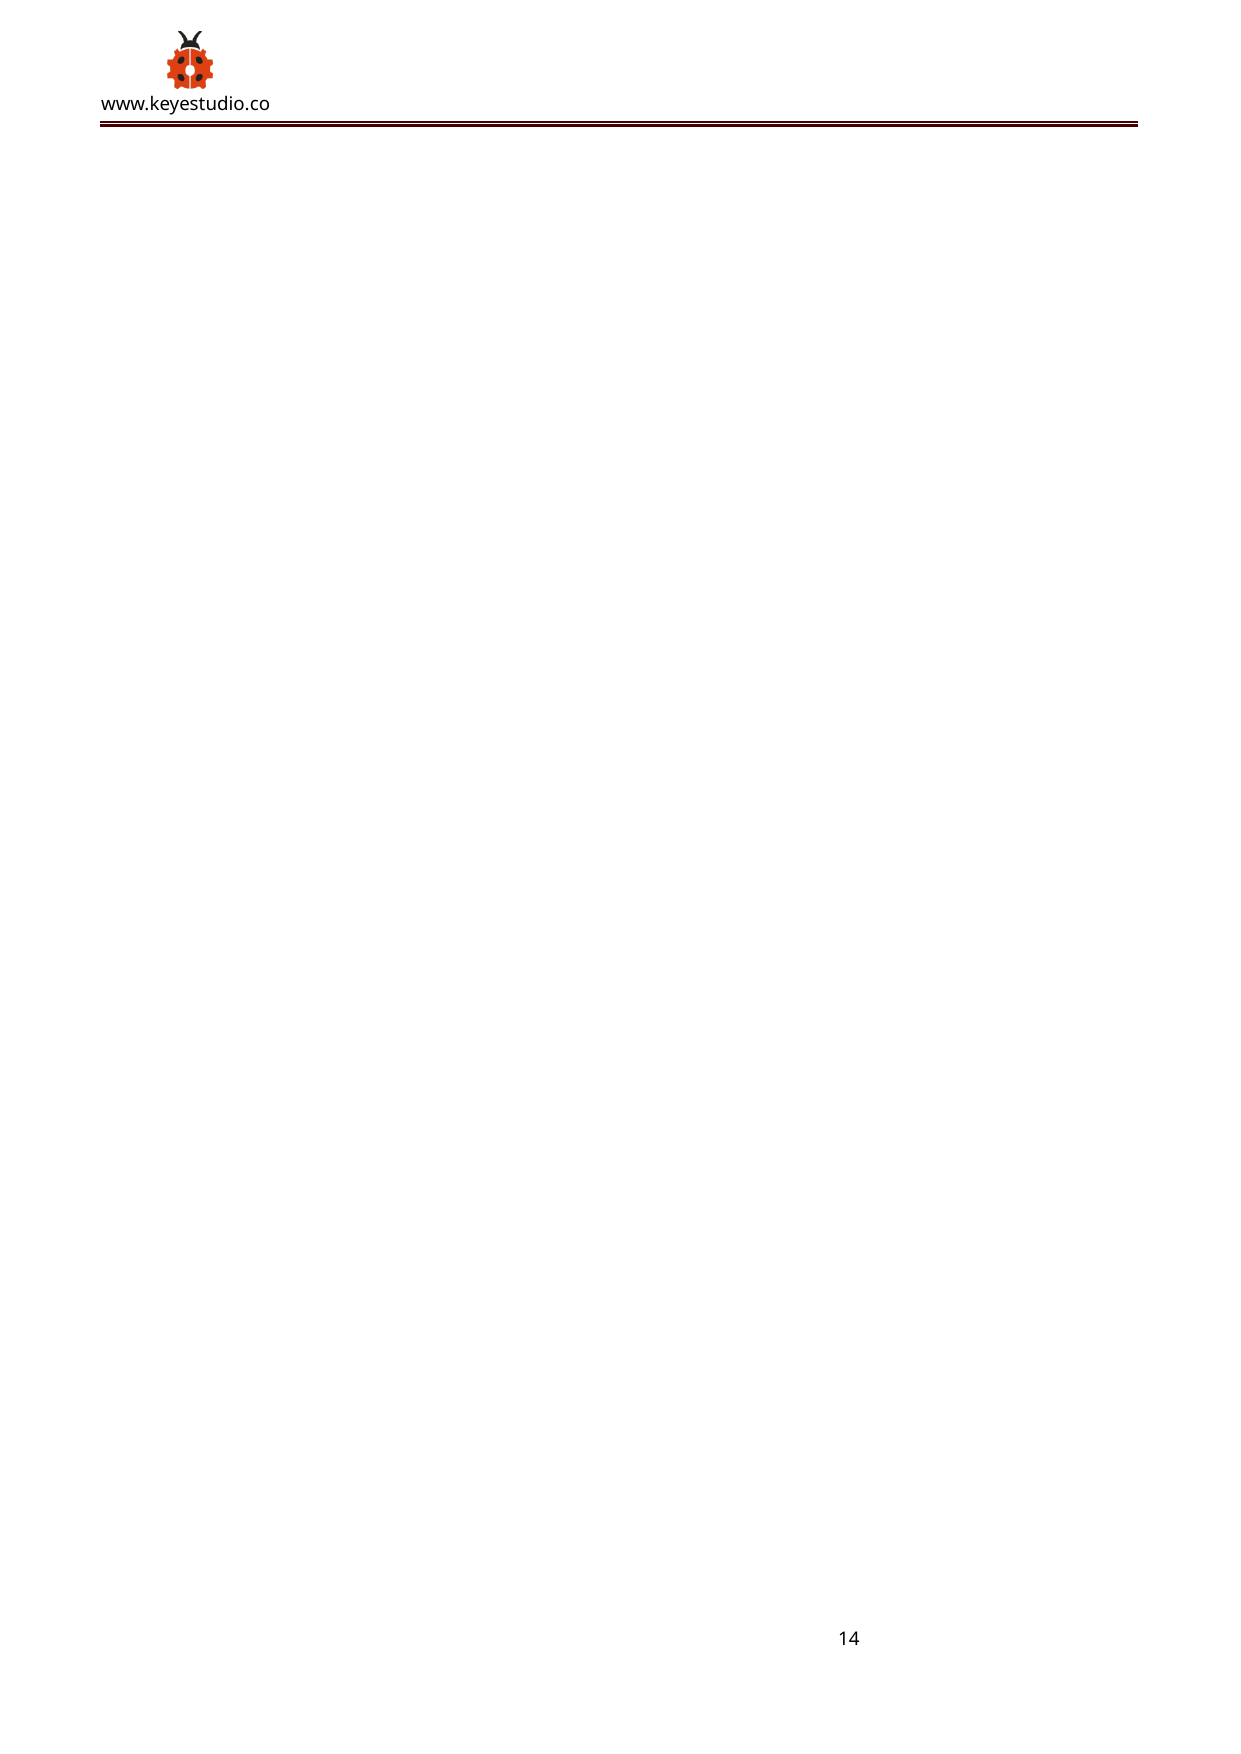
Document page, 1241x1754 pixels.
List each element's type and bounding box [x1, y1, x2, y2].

picture [155, 31, 231, 93]
